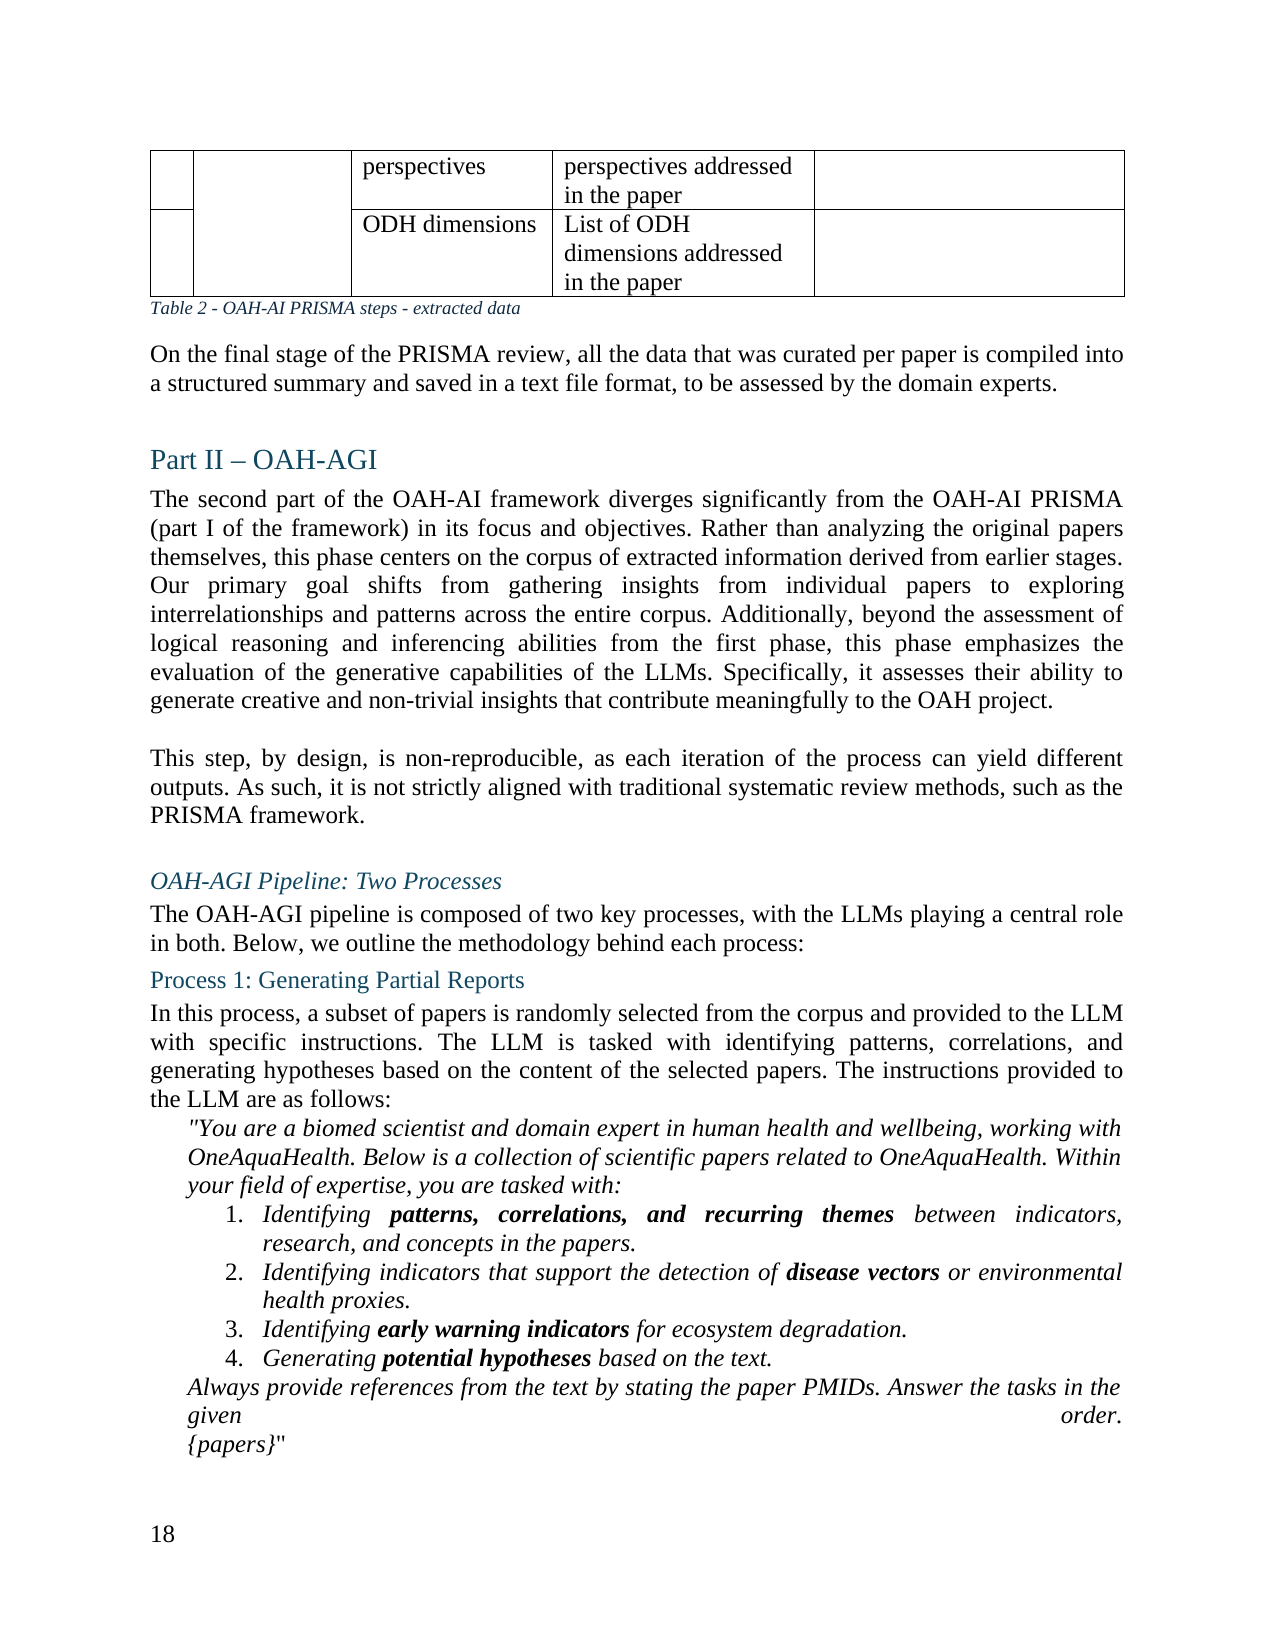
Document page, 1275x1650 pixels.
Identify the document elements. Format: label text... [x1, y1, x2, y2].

table_cell [815, 151, 1124, 208]
subtitle OAH-AGI Pipeline: Two Processes [150, 866, 1125, 895]
text The second part of the OAH-AI framework diverges significantly from the OAH-AI PRISMA (part I of the framework) in its focus and objectives. Rather than analyzing the original papers themselves, this phase centers on the corpus of extracted information derived from earlier stages. Our primary goal shifts from gathering insights from individual papers to exploring interrelationships and patterns across the entire corpus. Additionally, beyond the assessment of logical reasoning and inferencing abilities from the first phase, this phase emphasizes the evaluation of the generative capabilities of the LLMs. Specifically, it assesses their ability to generate creative and non-trivial insights that contribute meaningfully to the OAH project. [150, 484, 1125, 714]
list Identifying early warning indicators for ecosystem degradation. [225, 1314, 1125, 1343]
table_cell ODH dimensions [352, 210, 552, 296]
table_cell [151, 210, 193, 296]
list Generating potential hypotheses based on the text. [225, 1343, 1125, 1372]
list Identifying patterns, correlations, and recurring themes between indicators, research, and concepts in the papers. [225, 1199, 1125, 1257]
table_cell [553, 151, 814, 208]
text The OAH-AGI pipeline is composed of two key processes, with the LLMs playing a central role in both. Below, we outline the methodology behind each process: [150, 899, 1125, 957]
text In this process, a subset of papers is randomly selected from the corpus and provided to the LLM with specific instructions. The LLM is tasked with identifying patterns, correlations, and generating hypotheses based on the content of the selected papers. The instructions provided to the LLM are as follows: [150, 998, 1125, 1113]
text Always provide references from the text by stating the paper PMIDs. Answer the tasks in the given order. {papers}" [187, 1372, 1125, 1458]
subtitle Part II – OAH-AGI [150, 442, 1125, 476]
list Identifying indicators that support the detection of disease vectors or environmental health proxies. [225, 1257, 1125, 1314]
subtitle Process 1: Generating Partial Reports [150, 965, 1125, 994]
text This step, by design, is non-reproducible, as each iteration of the process can yield different outputs. As such, it is not strictly aligned with traditional systematic review methods, such as the PRISMA framework. [150, 743, 1125, 829]
text On the final stage of the PRISMA review, all the data that was curated per paper is compiled into a structured summary and saved in a text file format, to be assessed by the domain experts. [150, 339, 1125, 397]
table_cell ODH perspectives [352, 151, 552, 208]
text "You are a biomed scientist and domain expert in human health and wellbeing, working with OneAquaHealth. Below is a collection of scientific papers related to OneAquaHealth. Within your field of expertise, you are tasked with: [187, 1113, 1125, 1199]
table_cell List of ODH dimensions addressed in the paper [553, 210, 814, 296]
table_cell [815, 210, 1124, 296]
